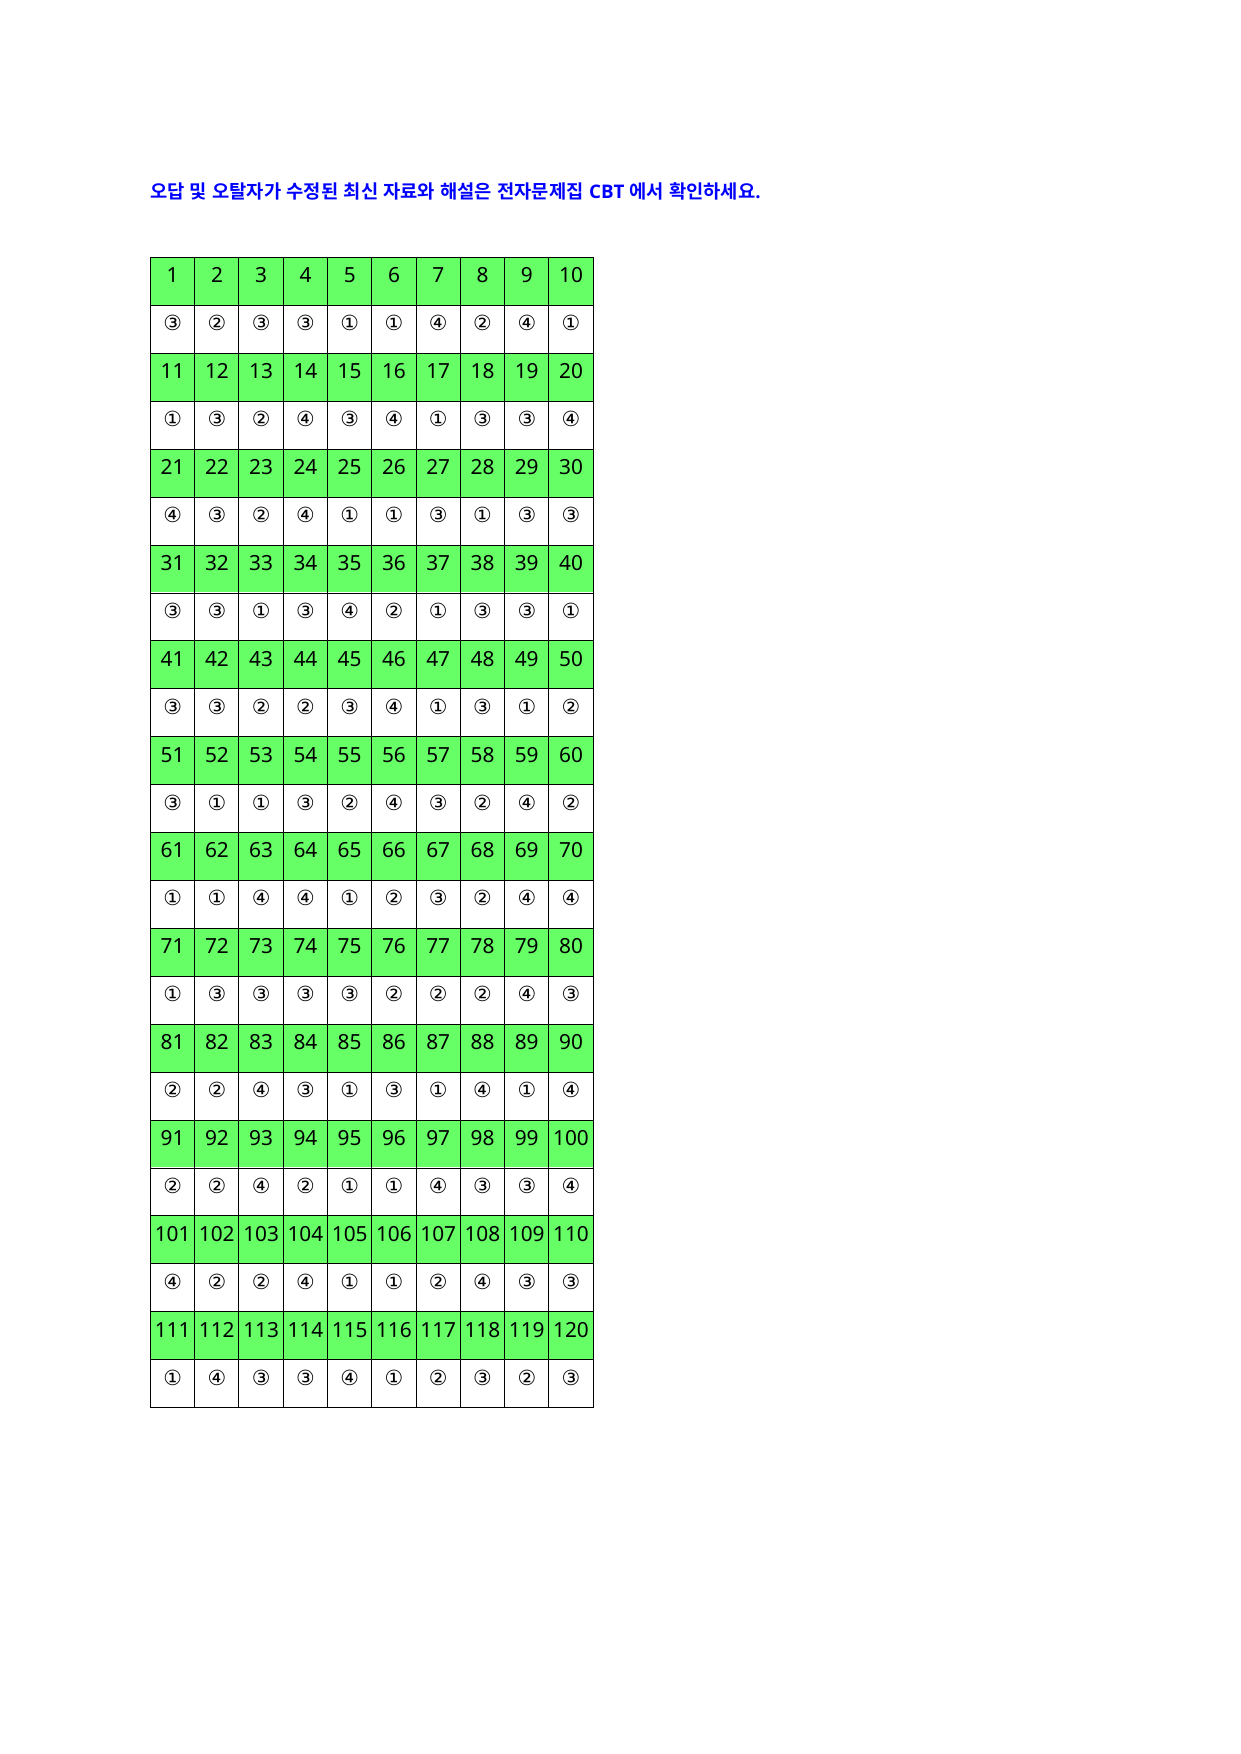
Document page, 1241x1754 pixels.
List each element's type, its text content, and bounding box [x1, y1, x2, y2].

table_cell 49 [505, 641, 548, 688]
table_cell 104 [284, 1216, 327, 1263]
table_cell 64 [284, 833, 327, 880]
table_cell 88 [461, 1025, 504, 1072]
table_cell 59 [505, 737, 548, 784]
table_cell ④ [372, 402, 416, 449]
table_cell 93 [239, 1121, 283, 1167]
table_cell 109 [505, 1216, 548, 1263]
table_cell 16 [372, 354, 416, 401]
table_cell 51 [151, 737, 194, 784]
table_cell ① [549, 306, 593, 353]
table_cell 63 [239, 833, 283, 880]
table_cell ③ [505, 402, 548, 449]
table_cell ① [151, 1360, 194, 1407]
table_cell 82 [195, 1025, 238, 1072]
table_cell 15 [328, 354, 371, 401]
table_cell ① [328, 1169, 371, 1215]
table_cell 85 [328, 1025, 371, 1072]
table_cell 14 [284, 354, 327, 401]
table_cell ① [505, 689, 548, 736]
table_cell ② [461, 306, 504, 353]
table_cell 79 [505, 929, 548, 976]
table_cell ① [417, 1073, 460, 1119]
table_cell ② [461, 977, 504, 1024]
table_cell 120 [549, 1312, 593, 1359]
table_cell ② [284, 1169, 327, 1215]
table_cell ④ [239, 1073, 283, 1119]
table_cell ④ [461, 1264, 504, 1311]
table_cell ③ [284, 785, 327, 832]
table_cell 112 [195, 1312, 238, 1359]
table_cell ③ [505, 1169, 548, 1215]
table_cell ④ [549, 1073, 593, 1119]
table_cell ③ [239, 306, 283, 353]
table_cell ③ [461, 402, 504, 449]
table_cell ④ [284, 1264, 327, 1311]
table_cell 100 [549, 1121, 593, 1167]
table_cell 61 [151, 833, 194, 880]
table_cell ① [372, 1169, 416, 1215]
table_cell ③ [417, 881, 460, 928]
table_cell ③ [505, 498, 548, 544]
table_cell ② [151, 1169, 194, 1215]
table_cell ② [239, 1264, 283, 1311]
table_cell 48 [461, 641, 504, 688]
table_cell ② [417, 977, 460, 1024]
table_cell ④ [505, 785, 548, 832]
table_cell ④ [328, 594, 371, 640]
table_cell 110 [549, 1216, 593, 1263]
table_cell 94 [284, 1121, 327, 1167]
table_cell 71 [151, 929, 194, 976]
table_cell ① [151, 402, 194, 449]
table_cell ③ [372, 1073, 416, 1119]
table_cell 96 [372, 1121, 416, 1167]
table_header 6 [372, 258, 416, 305]
table_cell ④ [461, 1073, 504, 1119]
table_cell ① [372, 1360, 416, 1407]
table_cell ③ [239, 977, 283, 1024]
table_cell 30 [549, 450, 593, 497]
table_header 3 [239, 258, 283, 305]
table_cell 44 [284, 641, 327, 688]
table_cell 62 [195, 833, 238, 880]
table_cell ③ [461, 1169, 504, 1215]
table_cell 77 [417, 929, 460, 976]
table_cell ② [417, 1360, 460, 1407]
table_cell ① [328, 306, 371, 353]
table_cell ① [151, 881, 194, 928]
table_cell 97 [417, 1121, 460, 1167]
table_cell 13 [239, 354, 283, 401]
table_cell ① [195, 881, 238, 928]
table_cell 72 [195, 929, 238, 976]
table_cell 52 [195, 737, 238, 784]
table_cell ③ [549, 1360, 593, 1407]
table_cell ① [195, 785, 238, 832]
table_cell 37 [417, 546, 460, 592]
table_cell ④ [372, 689, 416, 736]
table_cell ③ [328, 977, 371, 1024]
table_cell ③ [461, 689, 504, 736]
table_cell 81 [151, 1025, 194, 1072]
table_cell ③ [549, 977, 593, 1024]
table_cell ④ [239, 881, 283, 928]
table_cell ② [195, 1073, 238, 1119]
table_cell 38 [461, 546, 504, 592]
table_cell ④ [239, 1169, 283, 1215]
table_cell 27 [417, 450, 460, 497]
table_cell 70 [549, 833, 593, 880]
table_cell 75 [328, 929, 371, 976]
table_cell 24 [284, 450, 327, 497]
table_cell 47 [417, 641, 460, 688]
table_header 10 [549, 258, 593, 305]
table_cell ④ [417, 1169, 460, 1215]
table_cell 57 [417, 737, 460, 784]
table_cell ④ [549, 402, 593, 449]
table_cell 54 [284, 737, 327, 784]
table_cell 56 [372, 737, 416, 784]
table_header 7 [417, 258, 460, 305]
table_cell 111 [151, 1312, 194, 1359]
table_cell ③ [151, 306, 194, 353]
table_cell ① [417, 689, 460, 736]
table_cell 26 [372, 450, 416, 497]
table_cell 33 [239, 546, 283, 592]
table_cell ① [328, 498, 371, 544]
table_header 8 [461, 258, 504, 305]
table_cell ③ [505, 1264, 548, 1311]
table_cell 67 [417, 833, 460, 880]
table_cell ③ [195, 594, 238, 640]
table_cell 73 [239, 929, 283, 976]
table_cell ① [328, 1073, 371, 1119]
table_cell ② [461, 785, 504, 832]
table_cell 92 [195, 1121, 238, 1167]
table_cell 98 [461, 1121, 504, 1167]
table_cell 23 [239, 450, 283, 497]
table_cell 102 [195, 1216, 238, 1263]
table_cell 74 [284, 929, 327, 976]
table_cell ② [505, 1360, 548, 1407]
table_cell ③ [195, 498, 238, 544]
table_cell ② [372, 977, 416, 1024]
table_cell 22 [195, 450, 238, 497]
table_cell ② [372, 881, 416, 928]
table_cell 55 [328, 737, 371, 784]
table_cell 17 [417, 354, 460, 401]
table_cell 84 [284, 1025, 327, 1072]
table_cell 103 [239, 1216, 283, 1263]
table_cell 87 [417, 1025, 460, 1072]
table_cell ② [195, 1169, 238, 1215]
table_cell ① [505, 1073, 548, 1119]
table_cell ③ [461, 594, 504, 640]
table_cell ① [372, 1264, 416, 1311]
table_cell ④ [328, 1360, 371, 1407]
table_cell ③ [239, 1360, 283, 1407]
table_cell ③ [284, 977, 327, 1024]
table_cell 36 [372, 546, 416, 592]
table_cell ② [372, 594, 416, 640]
table_cell ④ [505, 881, 548, 928]
table_cell ③ [549, 498, 593, 544]
table_cell 19 [505, 354, 548, 401]
table_cell ④ [549, 1169, 593, 1215]
table_cell ③ [151, 689, 194, 736]
table_cell ② [461, 881, 504, 928]
table_cell ④ [284, 881, 327, 928]
table_cell 119 [505, 1312, 548, 1359]
table_cell 106 [372, 1216, 416, 1263]
table_cell 11 [151, 354, 194, 401]
table_cell ④ [151, 498, 194, 544]
table_header 5 [328, 258, 371, 305]
table_cell ③ [284, 594, 327, 640]
table_cell 117 [417, 1312, 460, 1359]
table_cell ③ [284, 306, 327, 353]
table_cell ① [372, 306, 416, 353]
table_header 9 [505, 258, 548, 305]
table_cell ④ [284, 498, 327, 544]
table_cell 60 [549, 737, 593, 784]
table_cell ① [549, 594, 593, 640]
table_cell ③ [284, 1073, 327, 1119]
table_cell 89 [505, 1025, 548, 1072]
table_cell ② [195, 1264, 238, 1311]
table_cell ① [239, 785, 283, 832]
table_cell 42 [195, 641, 238, 688]
table_cell ④ [417, 306, 460, 353]
table_cell 95 [328, 1121, 371, 1167]
table_cell 80 [549, 929, 593, 976]
table_cell ① [328, 1264, 371, 1311]
table_cell 41 [151, 641, 194, 688]
table_cell 91 [151, 1121, 194, 1167]
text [150, 177, 1090, 204]
table_cell ④ [549, 881, 593, 928]
table_cell 29 [505, 450, 548, 497]
table_cell 20 [549, 354, 593, 401]
table_cell 118 [461, 1312, 504, 1359]
table_cell 34 [284, 546, 327, 592]
table_cell ③ [417, 785, 460, 832]
table_cell ③ [195, 402, 238, 449]
table_cell ④ [372, 785, 416, 832]
table_cell ③ [284, 1360, 327, 1407]
table_cell 12 [195, 354, 238, 401]
table_header 1 [151, 258, 194, 305]
table_cell ① [151, 977, 194, 1024]
table_cell ③ [195, 689, 238, 736]
table_cell 25 [328, 450, 371, 497]
table_cell ② [328, 785, 371, 832]
table_header 2 [195, 258, 238, 305]
table_cell ① [417, 594, 460, 640]
table_cell 45 [328, 641, 371, 688]
table_cell ② [239, 689, 283, 736]
table_cell ③ [328, 689, 371, 736]
table_cell 105 [328, 1216, 371, 1263]
table_cell ④ [151, 1264, 194, 1311]
table_cell 114 [284, 1312, 327, 1359]
table_cell ③ [505, 594, 548, 640]
table_cell ① [239, 594, 283, 640]
table_cell 40 [549, 546, 593, 592]
table_cell ② [284, 689, 327, 736]
table_cell ④ [284, 402, 327, 449]
table_cell 53 [239, 737, 283, 784]
table_cell 83 [239, 1025, 283, 1072]
table_cell ③ [328, 402, 371, 449]
table_cell ③ [195, 977, 238, 1024]
table_cell 32 [195, 546, 238, 592]
table_cell 66 [372, 833, 416, 880]
table_cell ④ [505, 306, 548, 353]
table_cell 65 [328, 833, 371, 880]
table_cell 46 [372, 641, 416, 688]
table_cell 90 [549, 1025, 593, 1072]
table_cell ④ [195, 1360, 238, 1407]
table_cell 58 [461, 737, 504, 784]
table_header 4 [284, 258, 327, 305]
table_cell 86 [372, 1025, 416, 1072]
table_cell ③ [151, 785, 194, 832]
table_cell 43 [239, 641, 283, 688]
table_cell ① [372, 498, 416, 544]
table_cell 18 [461, 354, 504, 401]
table_cell ③ [417, 498, 460, 544]
table_cell ① [328, 881, 371, 928]
table_cell 108 [461, 1216, 504, 1263]
table_cell ④ [505, 977, 548, 1024]
table_cell 78 [461, 929, 504, 976]
table_cell ② [195, 306, 238, 353]
table_cell 115 [328, 1312, 371, 1359]
table_cell 28 [461, 450, 504, 497]
table_cell ② [151, 1073, 194, 1119]
table_cell 101 [151, 1216, 194, 1263]
table_cell 99 [505, 1121, 548, 1167]
table_cell ② [239, 498, 283, 544]
table_cell 31 [151, 546, 194, 592]
table_cell 39 [505, 546, 548, 592]
table_cell 68 [461, 833, 504, 880]
table_cell ② [549, 785, 593, 832]
table_cell ② [549, 689, 593, 736]
table_cell 21 [151, 450, 194, 497]
table_cell 113 [239, 1312, 283, 1359]
table_cell 50 [549, 641, 593, 688]
table_cell ① [461, 498, 504, 544]
table_cell 116 [372, 1312, 416, 1359]
table_cell 69 [505, 833, 548, 880]
table_cell ② [239, 402, 283, 449]
table_cell ③ [549, 1264, 593, 1311]
table_cell 35 [328, 546, 371, 592]
table_cell ③ [151, 594, 194, 640]
table_cell ③ [461, 1360, 504, 1407]
table_cell 107 [417, 1216, 460, 1263]
table_cell ② [417, 1264, 460, 1311]
table_cell 76 [372, 929, 416, 976]
table_cell ① [417, 402, 460, 449]
